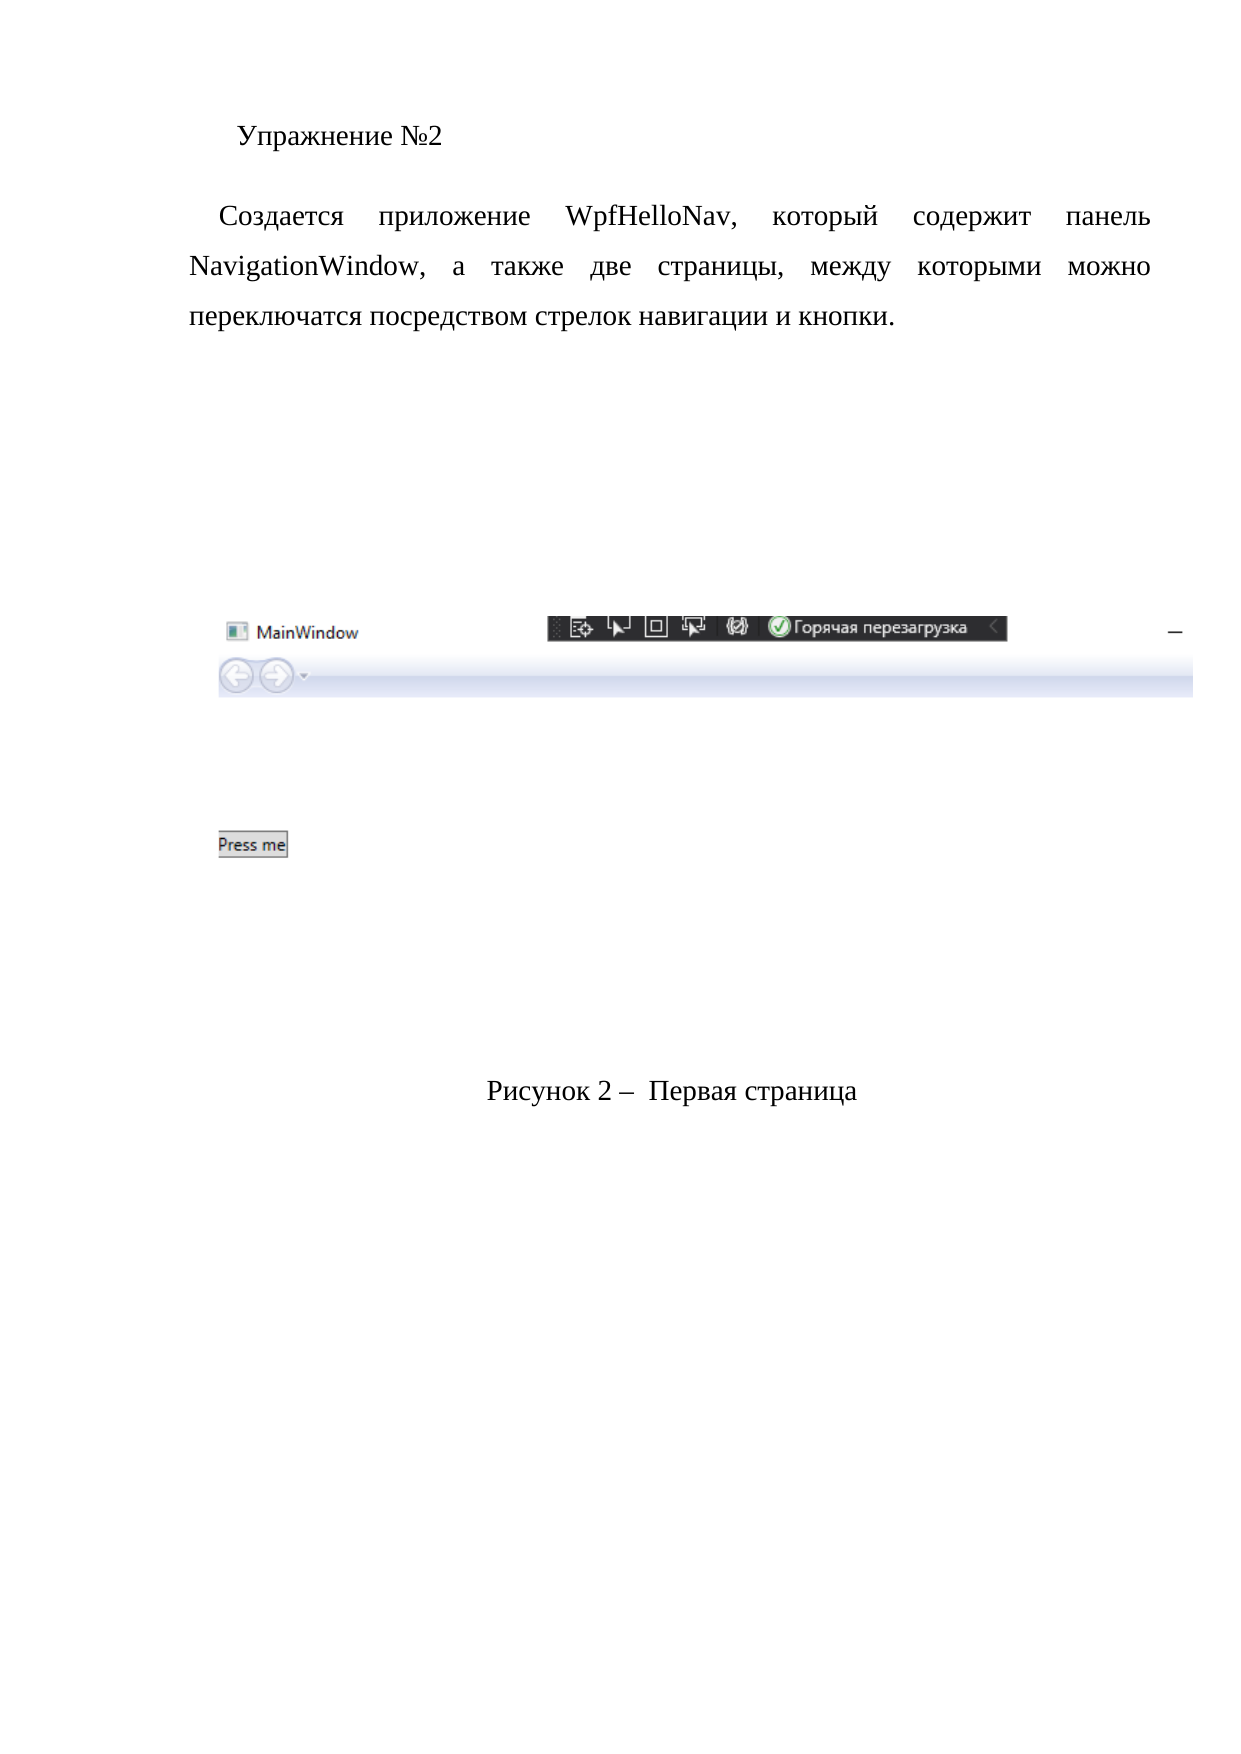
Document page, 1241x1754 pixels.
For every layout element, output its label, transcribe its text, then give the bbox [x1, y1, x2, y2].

text Первая страница [319, 1073, 1033, 1106]
subtitle Упражнение №2 [236, 118, 1152, 152]
text Создается приложение WpfHelloNav, который содержит панель NavigationWindow, а также две страницы, между которыми можно переключатся посредством стрелок навигации и кнопки. [189, 198, 1152, 332]
picture [218, 616, 1193, 1027]
